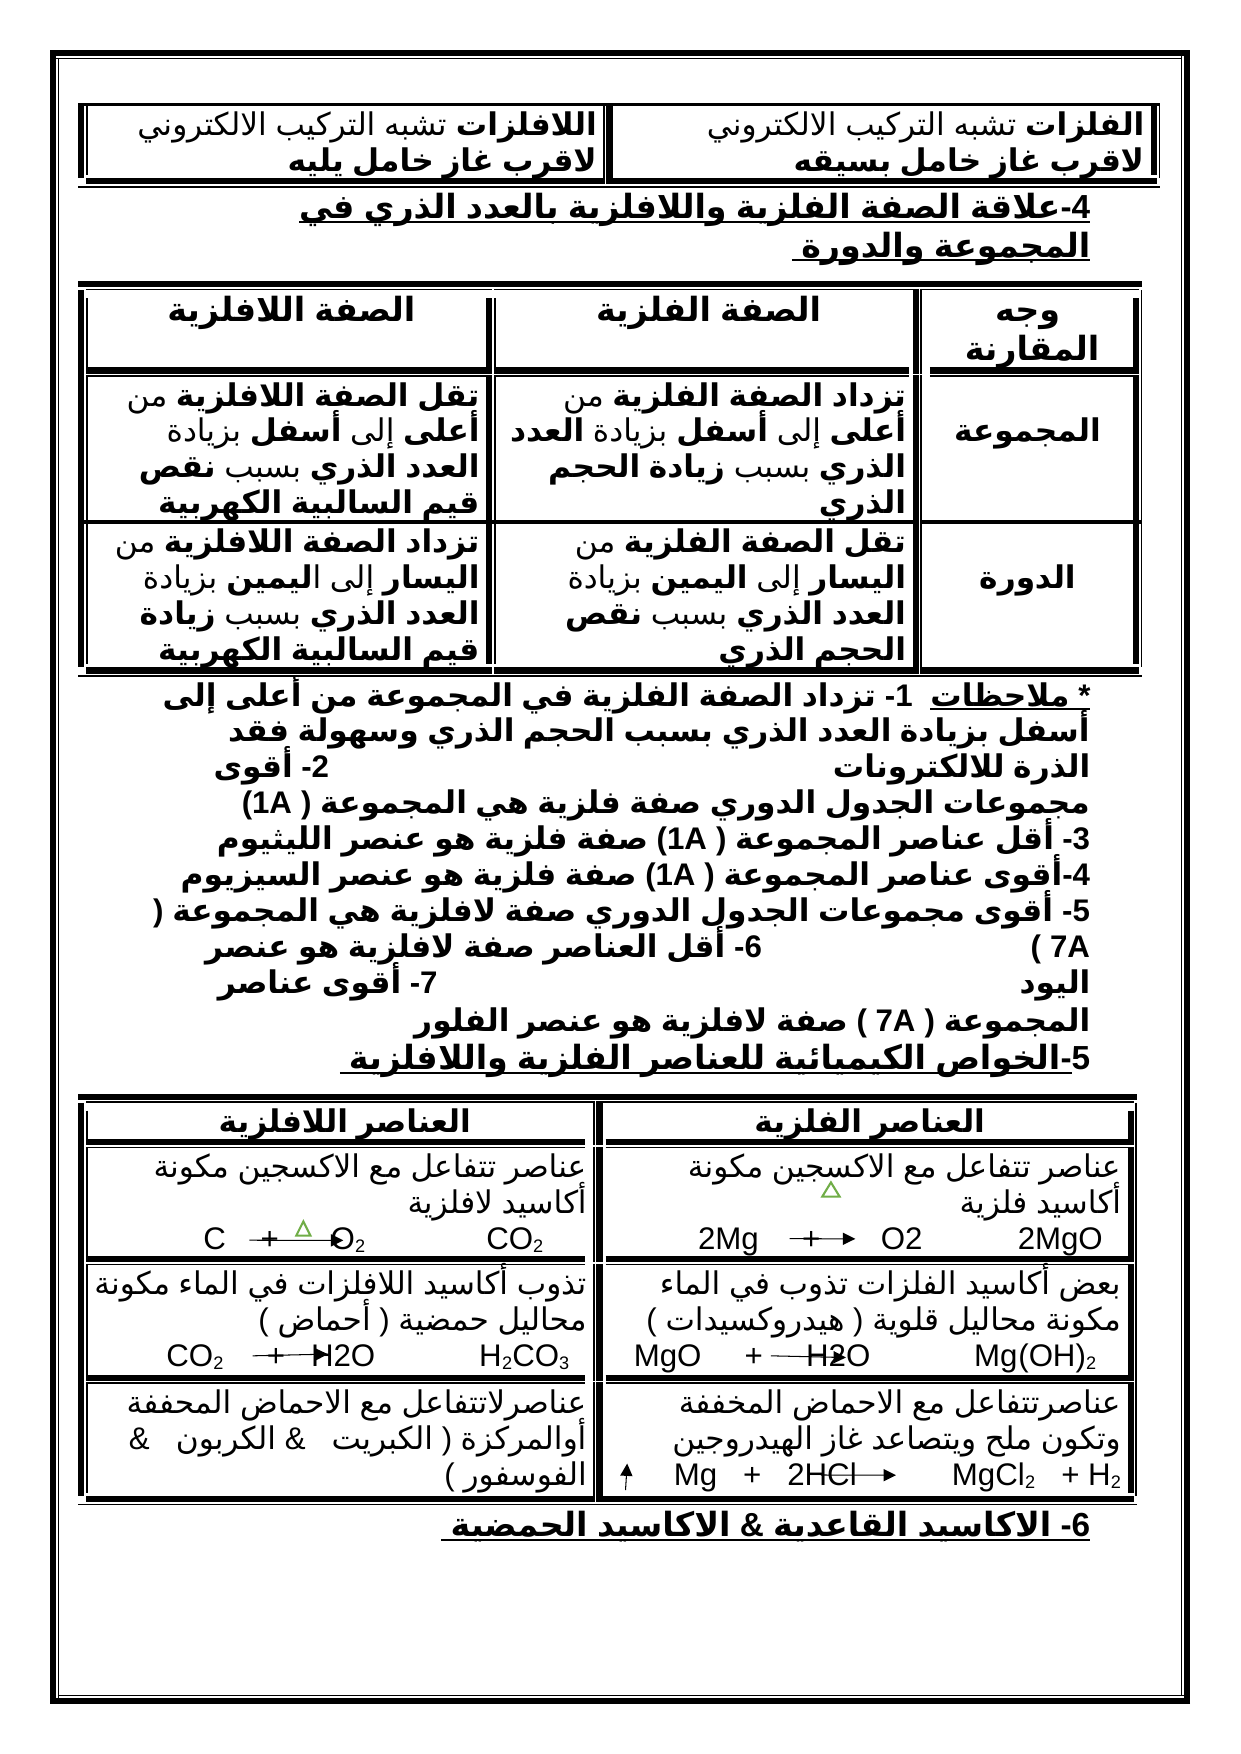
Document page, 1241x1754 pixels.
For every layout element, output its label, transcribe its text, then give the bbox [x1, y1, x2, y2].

table_cell تقل الصفة اللافلزية من أعلى إلى أسفل بزيادة العدد الذري بسبب نقص قيم السالبية الكهربية [88, 377, 486, 520]
table_cell تذوب أكاسيد اللافلزات في الماء مكونة محاليل حمضية ( أحماض ) CO2 + H2O H2CO3 [84, 1256, 598, 1374]
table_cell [84, 106, 603, 178]
table_header العناصر اللافلزية [83, 1100, 598, 1139]
text * ملاحظات 1- تزداد الصفة الفلزية في المجموعة من أعلى إلى أسفل بزيادة العدد الذري بسبب الحجم الذري وسهولة فقد الذرة للالكترونات 2- أقوى مجموعات الجدول الدوري صفة فلزية هي المجموعة ( 1A) 3- أقل عناصر المجموعة ( 1A) صفة فلزية هو عنصر الليثيوم 4-أقوى عناصر المجموعة ( 1A) صفة فلزية هو عنصر السيزيوم 5- أقوى مجموعات الجدول الدوري صفة لافلزية هي المجموعة ( 7A ) 6- أقل العناصر صفة لافلزية هو عنصر اليود 7- أقوى عناصر المجموعة ( 7A ) صفة لافلزية هو عنصر الفلور 5-الخواص الكيميائية للعناصر الفلزية واللافلزية [150, 677, 1090, 1077]
table_cell بعض أكاسيد الفلزات تذوب في الماء مكونة محاليل قلوية ( هيدروكسيدات ) MgO + H2O Mg(OH)2 [598, 1256, 1132, 1374]
table_cell تزداد الصفة الفلزية من أعلى إلى أسفل بزيادة العدد الذري بسبب زيادة الحجم الذري [491, 367, 917, 520]
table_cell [613, 106, 1156, 178]
table_cell تزداد الصفة اللافلزية من اليسار إلى اليمين بزيادة العدد الذري بسبب زيادة قيم السالبية الكهربية [84, 524, 491, 667]
table_header العناصر الفلزية [603, 1103, 1132, 1139]
table_header وجه المقارنة [922, 290, 1137, 367]
table_cell عناصر تتفاعل مع الاكسجين مكونة أكاسيد فلزية 2Mg + O2 2MgO [598, 1139, 1132, 1256]
table_cell الدورة [922, 524, 1137, 667]
table_cell عناصرلاتتفاعل مع الاحماض المحففة أوالمركزة ( الكبريت & الكربون & الفوسفور ) [84, 1375, 598, 1496]
table_cell المجموعة [917, 367, 1137, 520]
text 4-علاقة الصفة الفلزية واللافلزية بالعدد الذري في المجموعة والدورة [150, 188, 1090, 264]
table_cell تقل الصفة الفلزية من اليسار إلى اليمين بزيادة العدد الذري بسبب نقص الحجم الذري [491, 524, 913, 667]
table_cell عناصرتتفاعل مع الاحماض المخففة وتكون ملح ويتصاعد غاز الهيدروجين Mg + 2HCl MgCl2 + H2 [598, 1375, 1132, 1496]
text 6- الاكاسيد القاعدية & الاكاسيد الحمضية [150, 1505, 1090, 1544]
table_header الصفة اللافلزية [83, 287, 491, 367]
table_header الصفة الفلزية [491, 287, 917, 367]
table_cell عناصر تتفاعل مع الاكسجين مكونة أكاسيد لافلزية C + O2 CO2 [84, 1139, 598, 1256]
